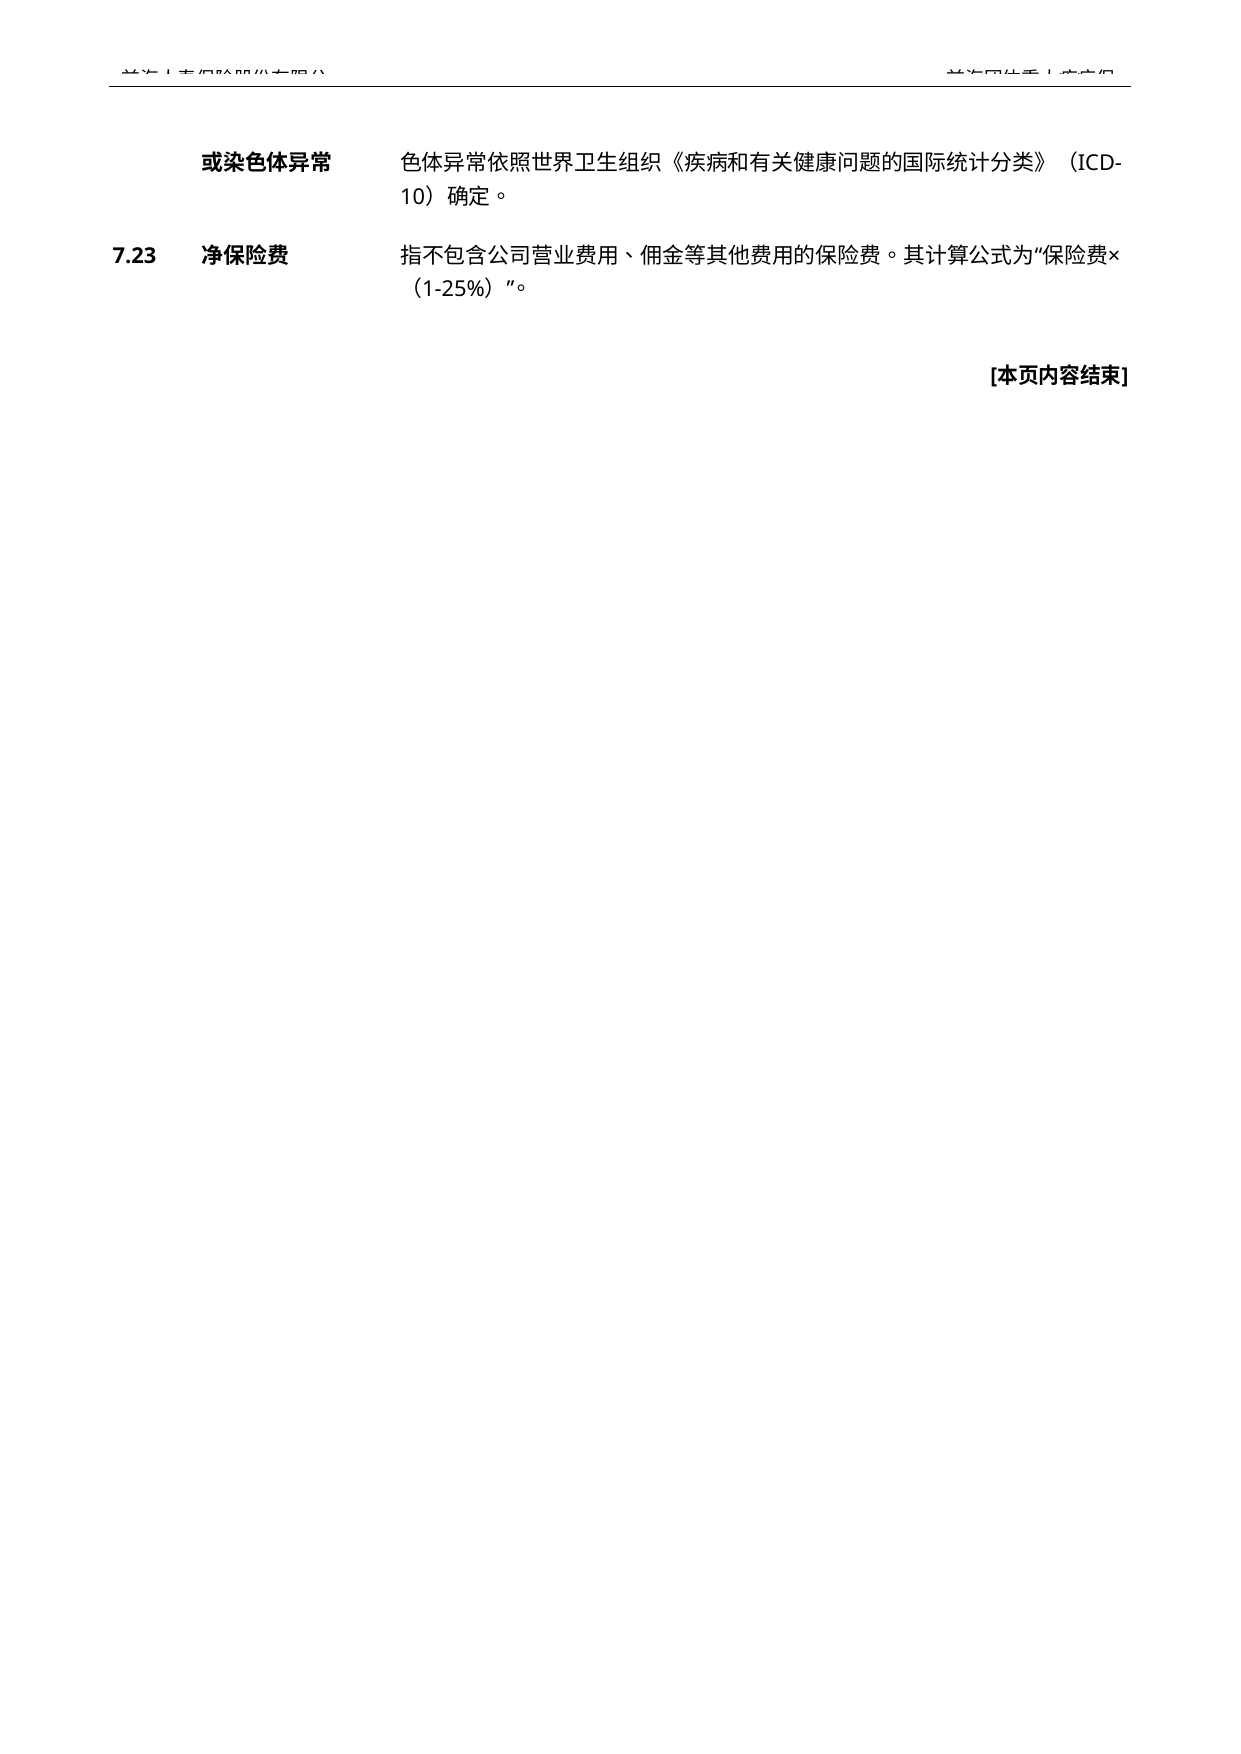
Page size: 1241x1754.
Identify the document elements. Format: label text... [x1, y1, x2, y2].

subtitle [本页内容结束] [98, 360, 1128, 390]
text （1-25%）”。 [400, 273, 1163, 303]
text 7.23 净保险费 指不包含公司营业费用、佣金等其他费用的保险费。其计算公式为“保险费× [112, 240, 1163, 269]
text 或染色体异常 色体异常依照世界卫生组织《疾病和有关健康问题的国际统计分类》（ICD-10）确定。 [201, 147, 1151, 210]
